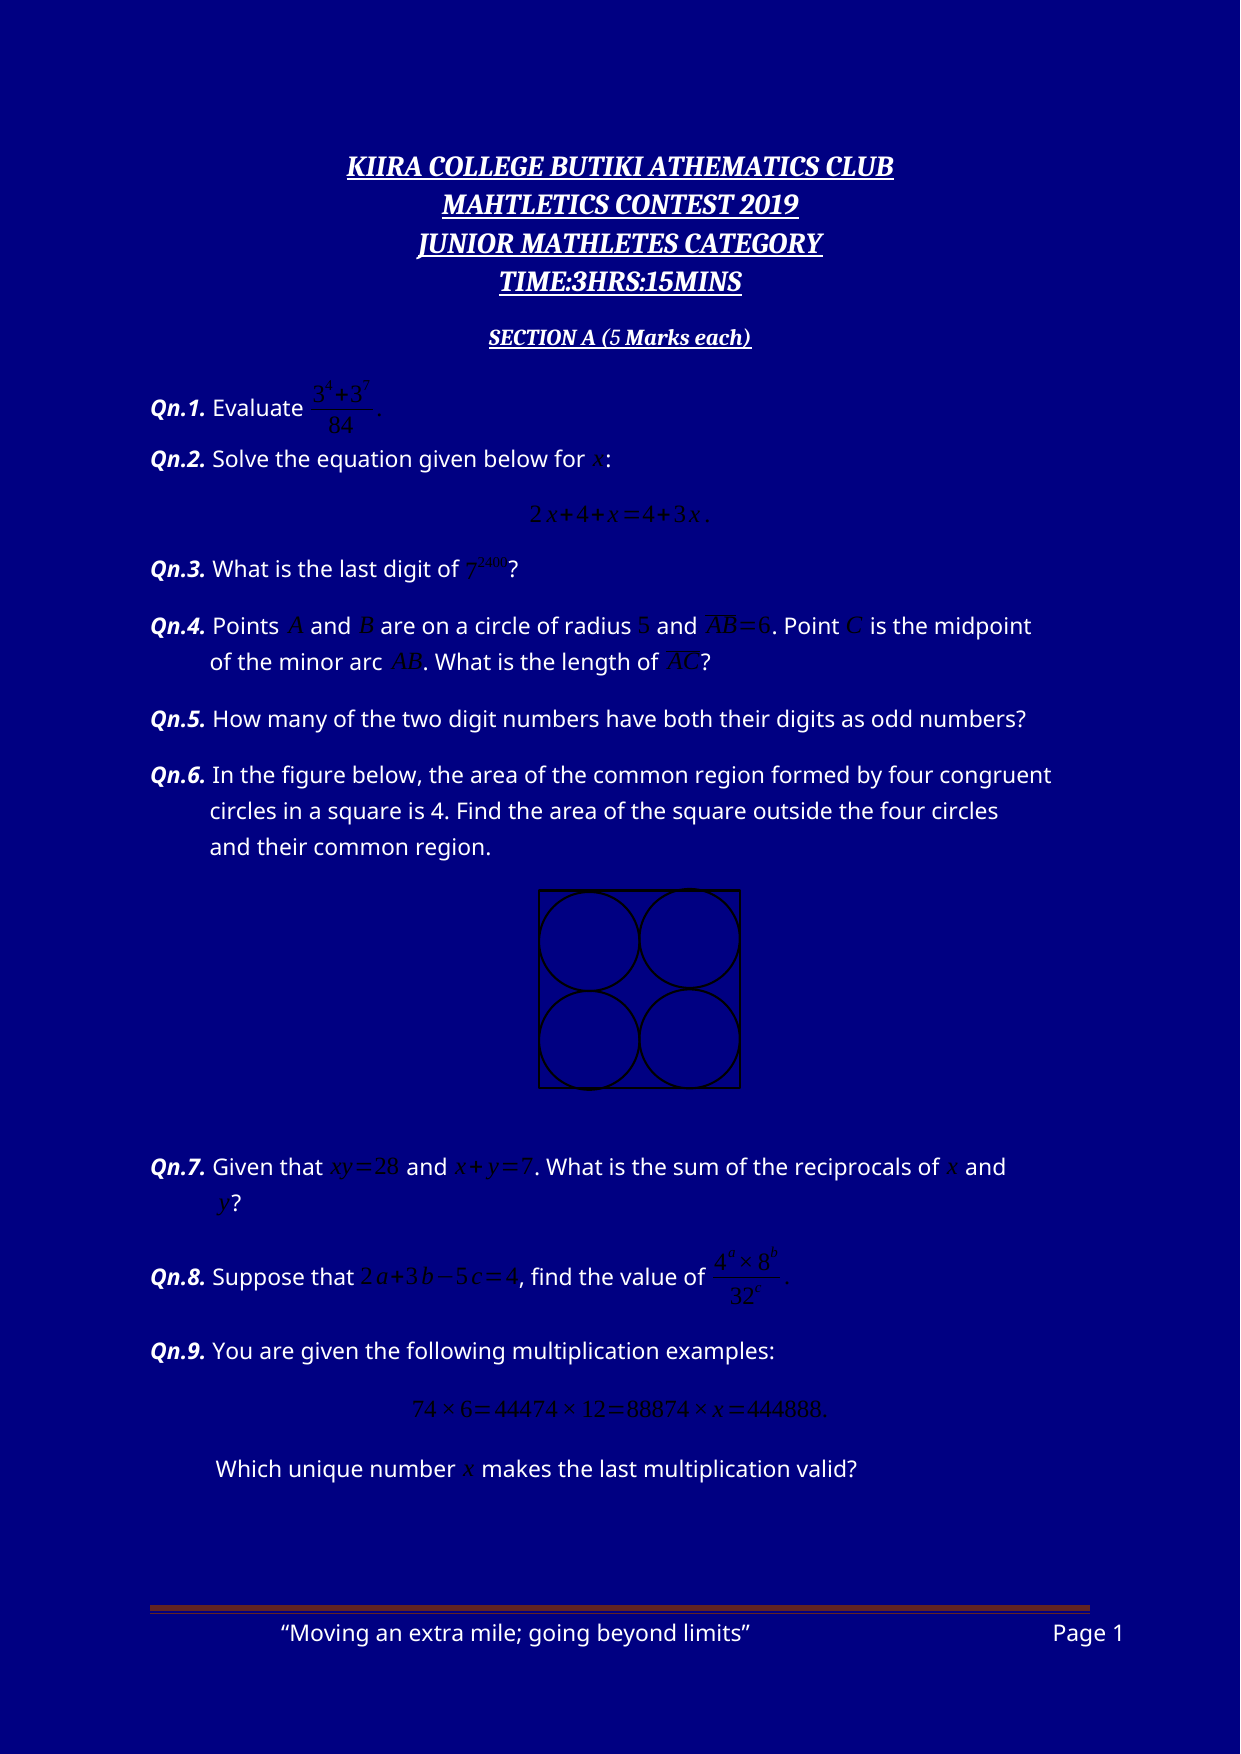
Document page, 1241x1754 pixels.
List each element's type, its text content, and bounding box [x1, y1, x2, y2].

text Qn.4. Points and are on a circle of radius and . Point is the midpoint of the minor arc . What is the length of ? [150, 610, 1090, 677]
text Qn.8. Suppose that , find the value of [150, 1244, 1090, 1310]
text Qn.6. In the figure below, the area of the common region formed by four congruent circles in a square is 4. Find the area of the square outside the four circles and their common region. [150, 759, 1090, 862]
text Qn.3. What is the last digit of ? [150, 553, 1090, 584]
text Which unique number makes the last multiplication valid? [150, 1453, 1090, 1484]
text Qn.5. How many of the two digit numbers have both their digits as odd numbers? [150, 702, 1090, 734]
text SECTION A (5 Marks each) [150, 325, 1090, 351]
text Qn.7. Given that and . What is the sum of the reciprocals of and ? [150, 1115, 1090, 1218]
text Qn.9. You are given the following multiplication examples: [150, 1335, 1090, 1366]
text KIIRA COLLEGE BUTIKI ATHEMATICS CLUB MAHTLETICS CONTEST 2019 JUNIOR MATHLETES CATEGORY TIME:3HRS:15MINS [150, 150, 1090, 299]
text Qn.1. Evaluate Qn.2. Solve the equation given below for : [150, 376, 1090, 474]
